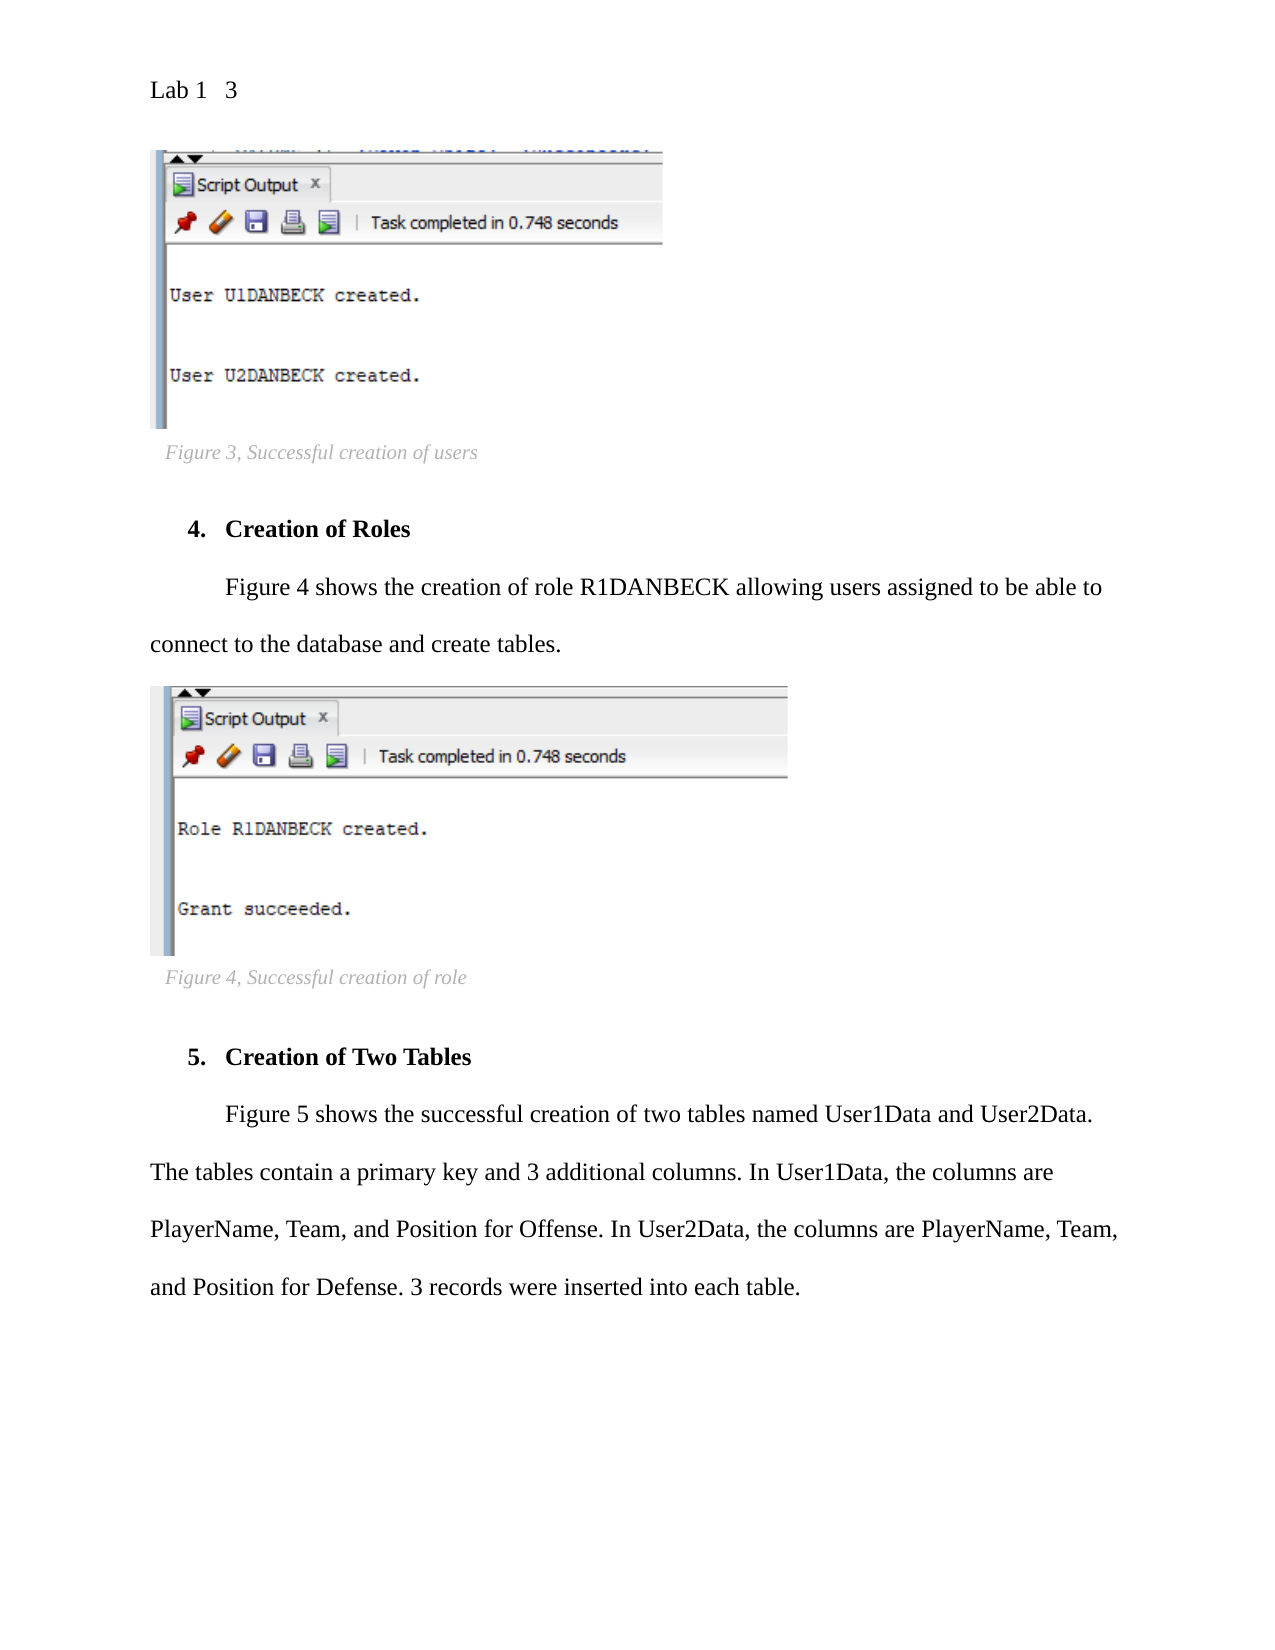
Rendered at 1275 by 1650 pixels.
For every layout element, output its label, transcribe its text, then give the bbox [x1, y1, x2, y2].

subtitle Creation of Two Tables [187, 1042, 1125, 1071]
subtitle Creation of Roles [187, 514, 1125, 543]
picture [150, 686, 788, 956]
picture [150, 150, 663, 429]
text Figure 4 shows the creation of role R1DANBECK allowing users assigned to be able to connect to the database and create tables. [150, 572, 1125, 658]
text Figure 5 shows the successful creation of two tables named User1Data and User2Data. The tables contain a primary key and 3 additional columns. In User1Data, the columns are PlayerName, Team, and Position for Offense. In User2Data, the columns are PlayerName, Team, and Position for Defense. 3 records were inserted into each table. [150, 1099, 1125, 1301]
